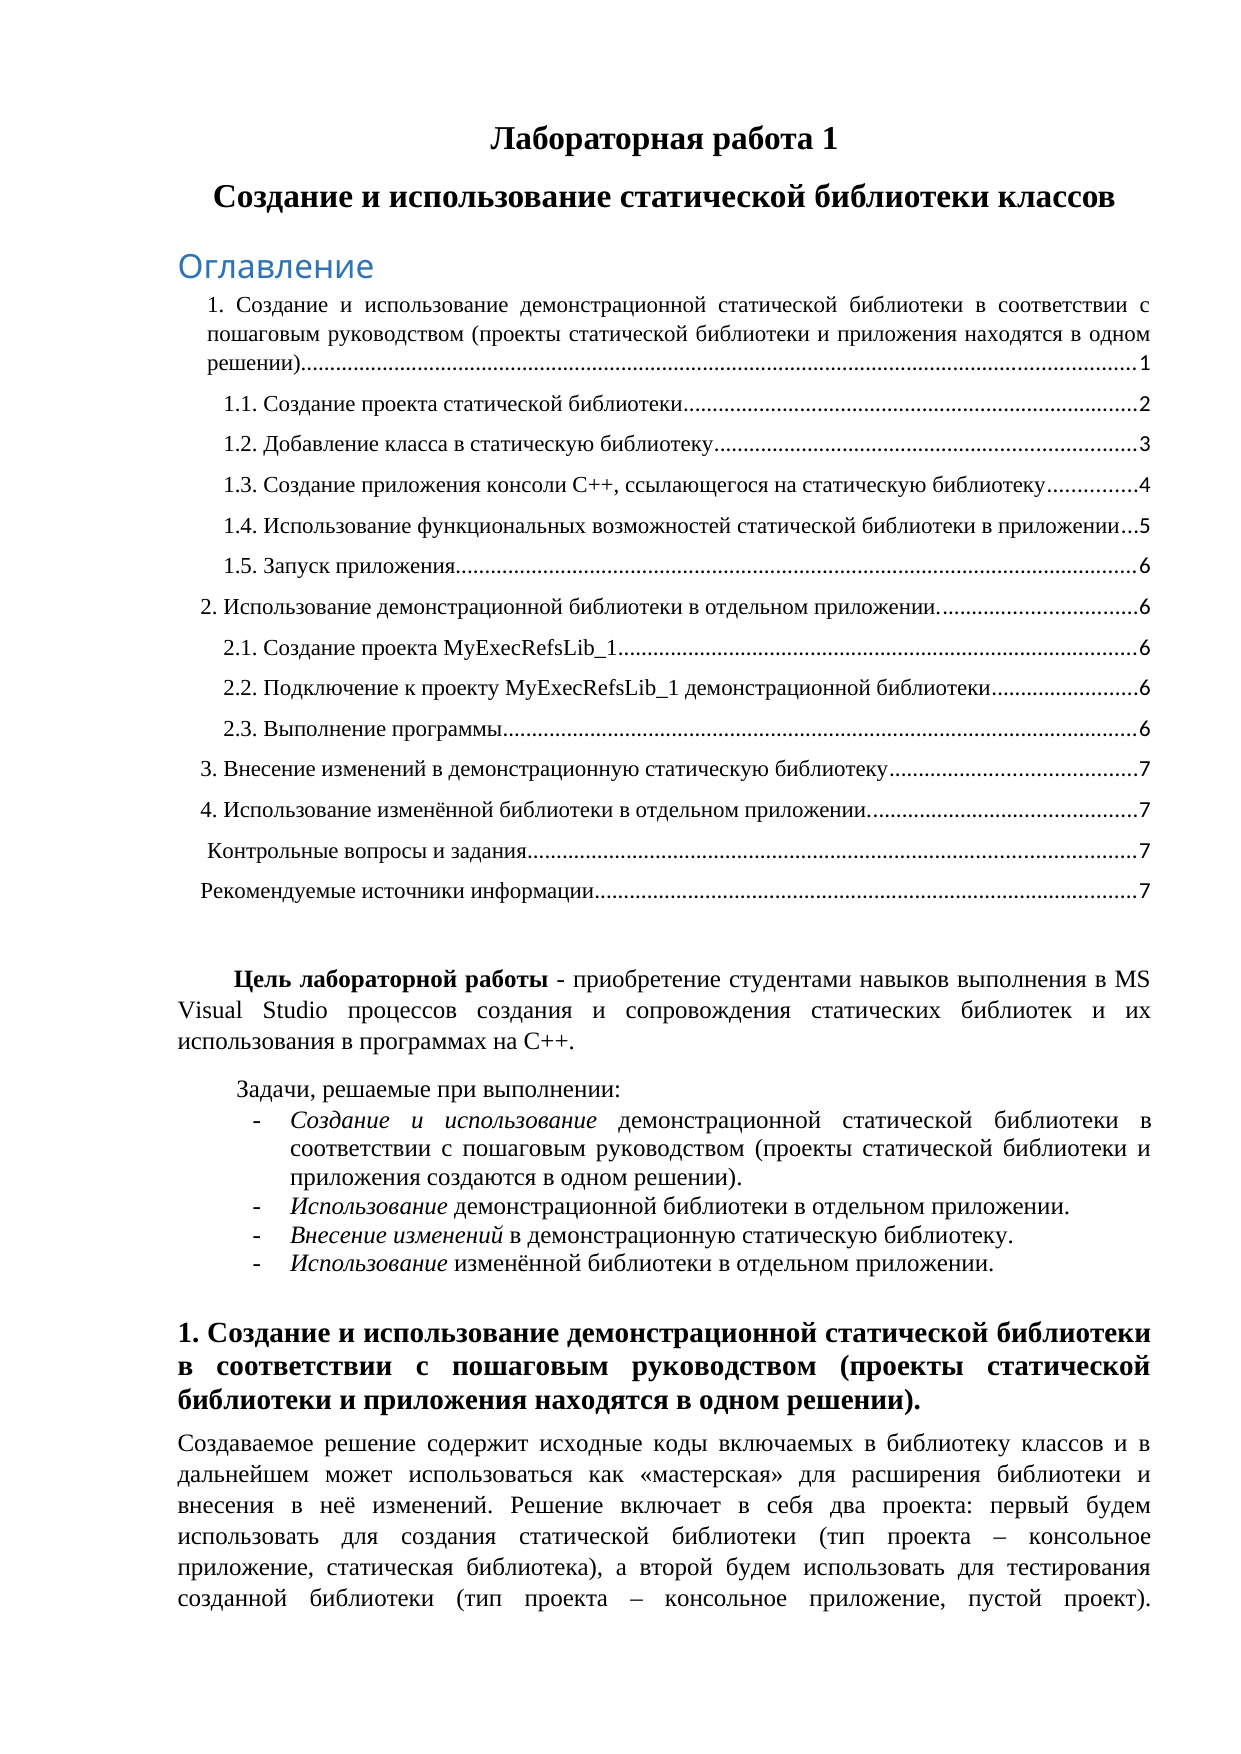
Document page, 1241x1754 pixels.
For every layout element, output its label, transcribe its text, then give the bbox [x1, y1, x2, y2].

list Использование демонстрационной библиотеки в отдельном приложении. [252, 1191, 1152, 1220]
text Создание и использование статической библиотеки классов [177, 176, 1152, 214]
list Создание и использование демонстрационной статической библиотеки в соответствии с пошаговым руководством (проекты статической библиотеки и приложения создаются в одном решении). [252, 1105, 1152, 1191]
list Использование изменённой библиотеки в отдельном приложении. [252, 1248, 1152, 1277]
list Внесение изменений в демонстрационную статическую библиотеку. [252, 1220, 1152, 1248]
subtitle 1. Создание и использование демонстрационной статической библиотеки в соответствии с пошаговым руководством (проекты статической библиотеки и приложения находятся в одном решении). [177, 1315, 1152, 1415]
text Задачи, решаемые при выполнении: [177, 1074, 1152, 1102]
text Цель лабораторной работы - приобретение студентами навыков выполнения в MS Visual Studio процессов создания и сопровождения статических библиотек и их использования в программах на C++. [177, 964, 1152, 1055]
text Лабораторная работа 1 [177, 118, 1152, 156]
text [177, 1428, 1152, 1612]
